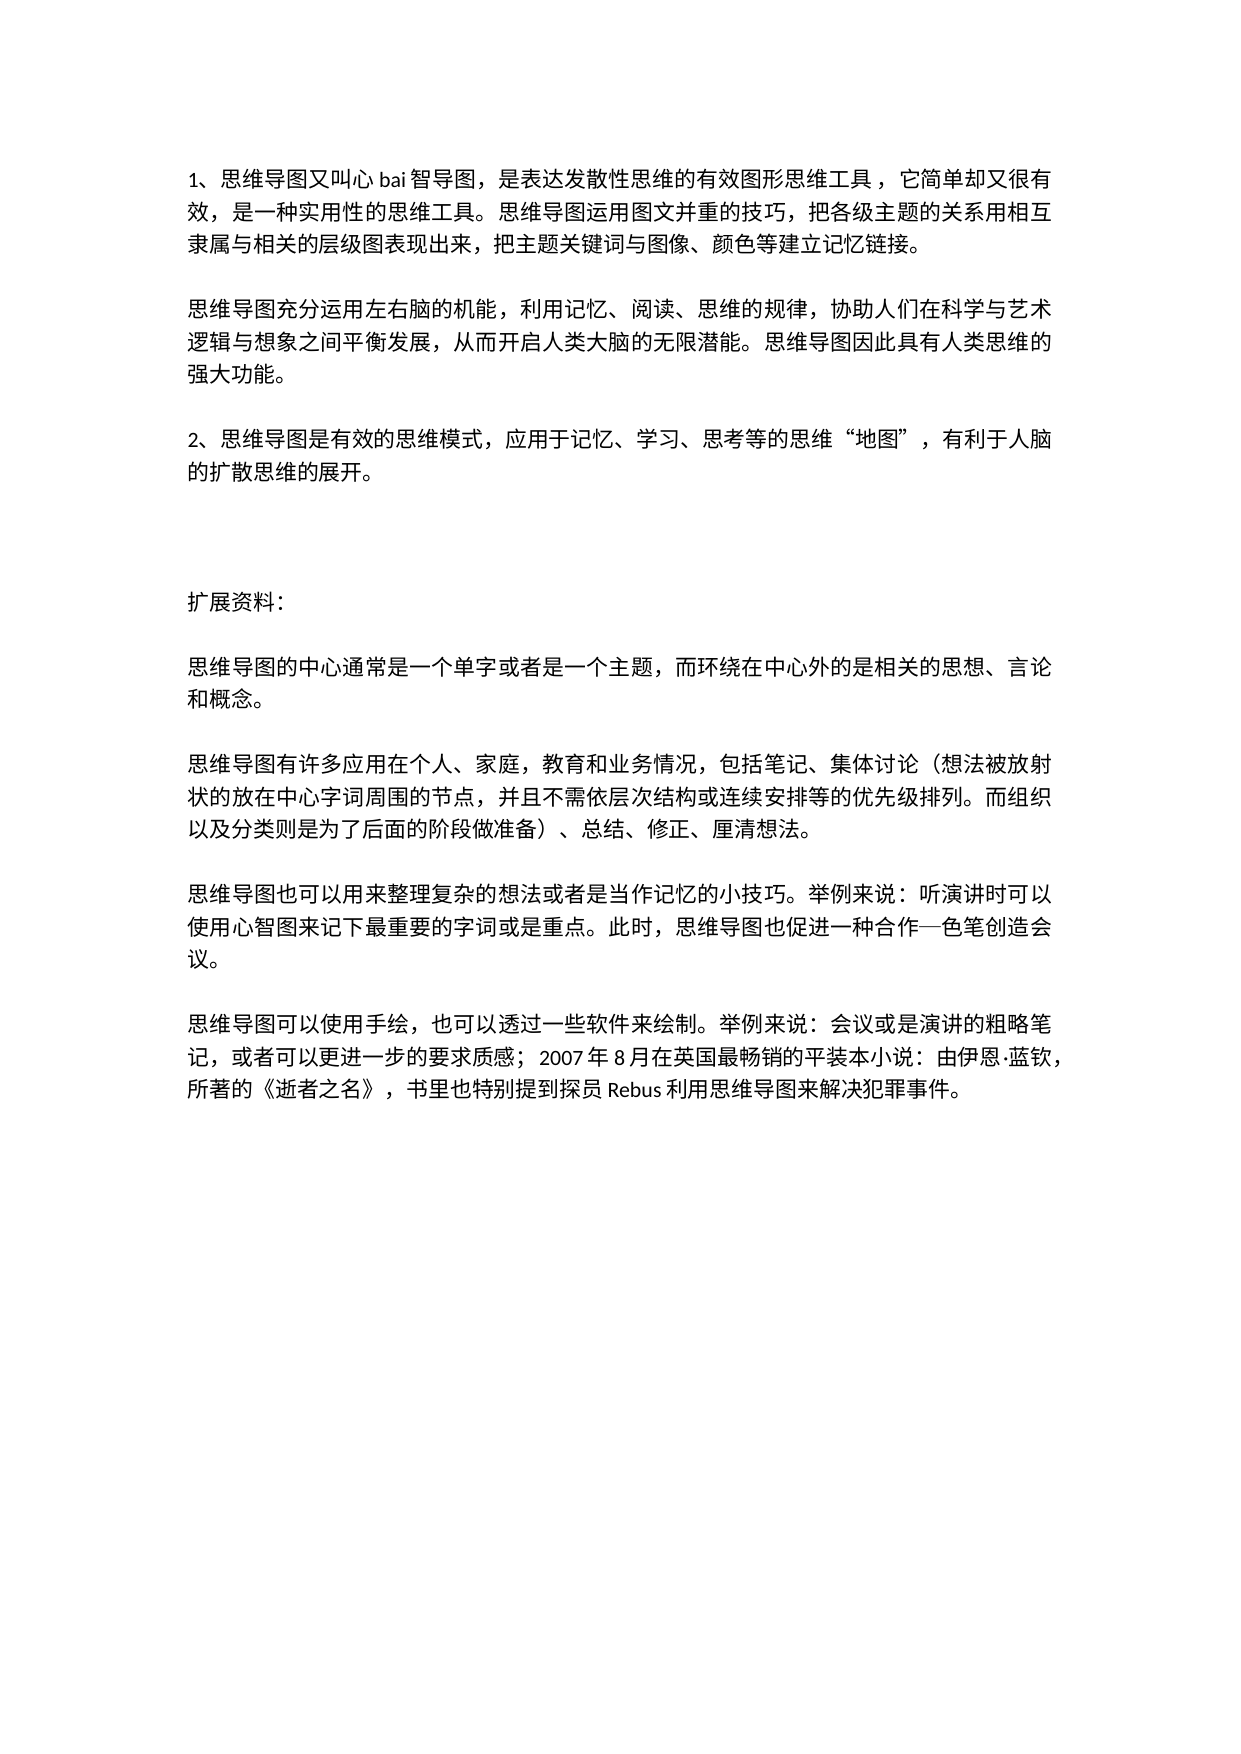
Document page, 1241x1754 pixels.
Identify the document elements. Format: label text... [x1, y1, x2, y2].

text 思维导图也可以用来整理复杂的想法或者是当作记忆的小技巧。举例来说：听演讲时可以使用心智图来记下最重要的字词或是重点。此时，思维导图也促进一种合作─色笔创造会议。 [187, 877, 1053, 974]
text 思维导图有许多应用在个人、家庭，教育和业务情况，包括笔记、集体讨论（想法被放射状的放在中心字词周围的节点，并且不需依层次结构或连续安排等的优先级排列。而组织以及分类则是为了后面的阶段做准备）、总结、修正、厘清想法。 [187, 747, 1053, 844]
text 思维导图可以使用手绘，也可以透过一些软件来绘制。举例来说：会议或是演讲的粗略笔记，或者可以更进一步的要求质感；2007年8月在英国最畅销的平装本小说：由伊恩·蓝钦，所著的《逝者之名》，书里也特别提到探员Rebus利用思维导图来解决犯罪事件。 [187, 1007, 1053, 1104]
text 思维导图充分运用左右脑的机能，利用记忆、阅读、思维的规律，协助人们在科学与艺术、逻辑与想象之间平衡发展，从而开启人类大脑的无限潜能。思维导图因此具有人类思维的强大功能。 [187, 292, 1053, 389]
text 扩展资料： [187, 584, 1053, 617]
text 1、思维导图又叫心bai智导图，是表达发散性思维的有效图形思维工具 ，它简单却又很有效，是一种实用性的思维工具。思维导图运用图文并重的技巧，把各级主题的关系用相互隶属与相关的层级图表现出来，把主题关键词与图像、颜色等建立记忆链接。 [187, 162, 1053, 259]
text 思维导图的中心通常是一个单字或者是一个主题，而环绕在中心外的是相关的思想、言论和概念。 [187, 649, 1053, 714]
text 2、思维导图是有效的思维模式，应用于记忆、学习、思考等的思维“地图”，有利于人脑的扩散思维的展开。 [187, 422, 1053, 487]
